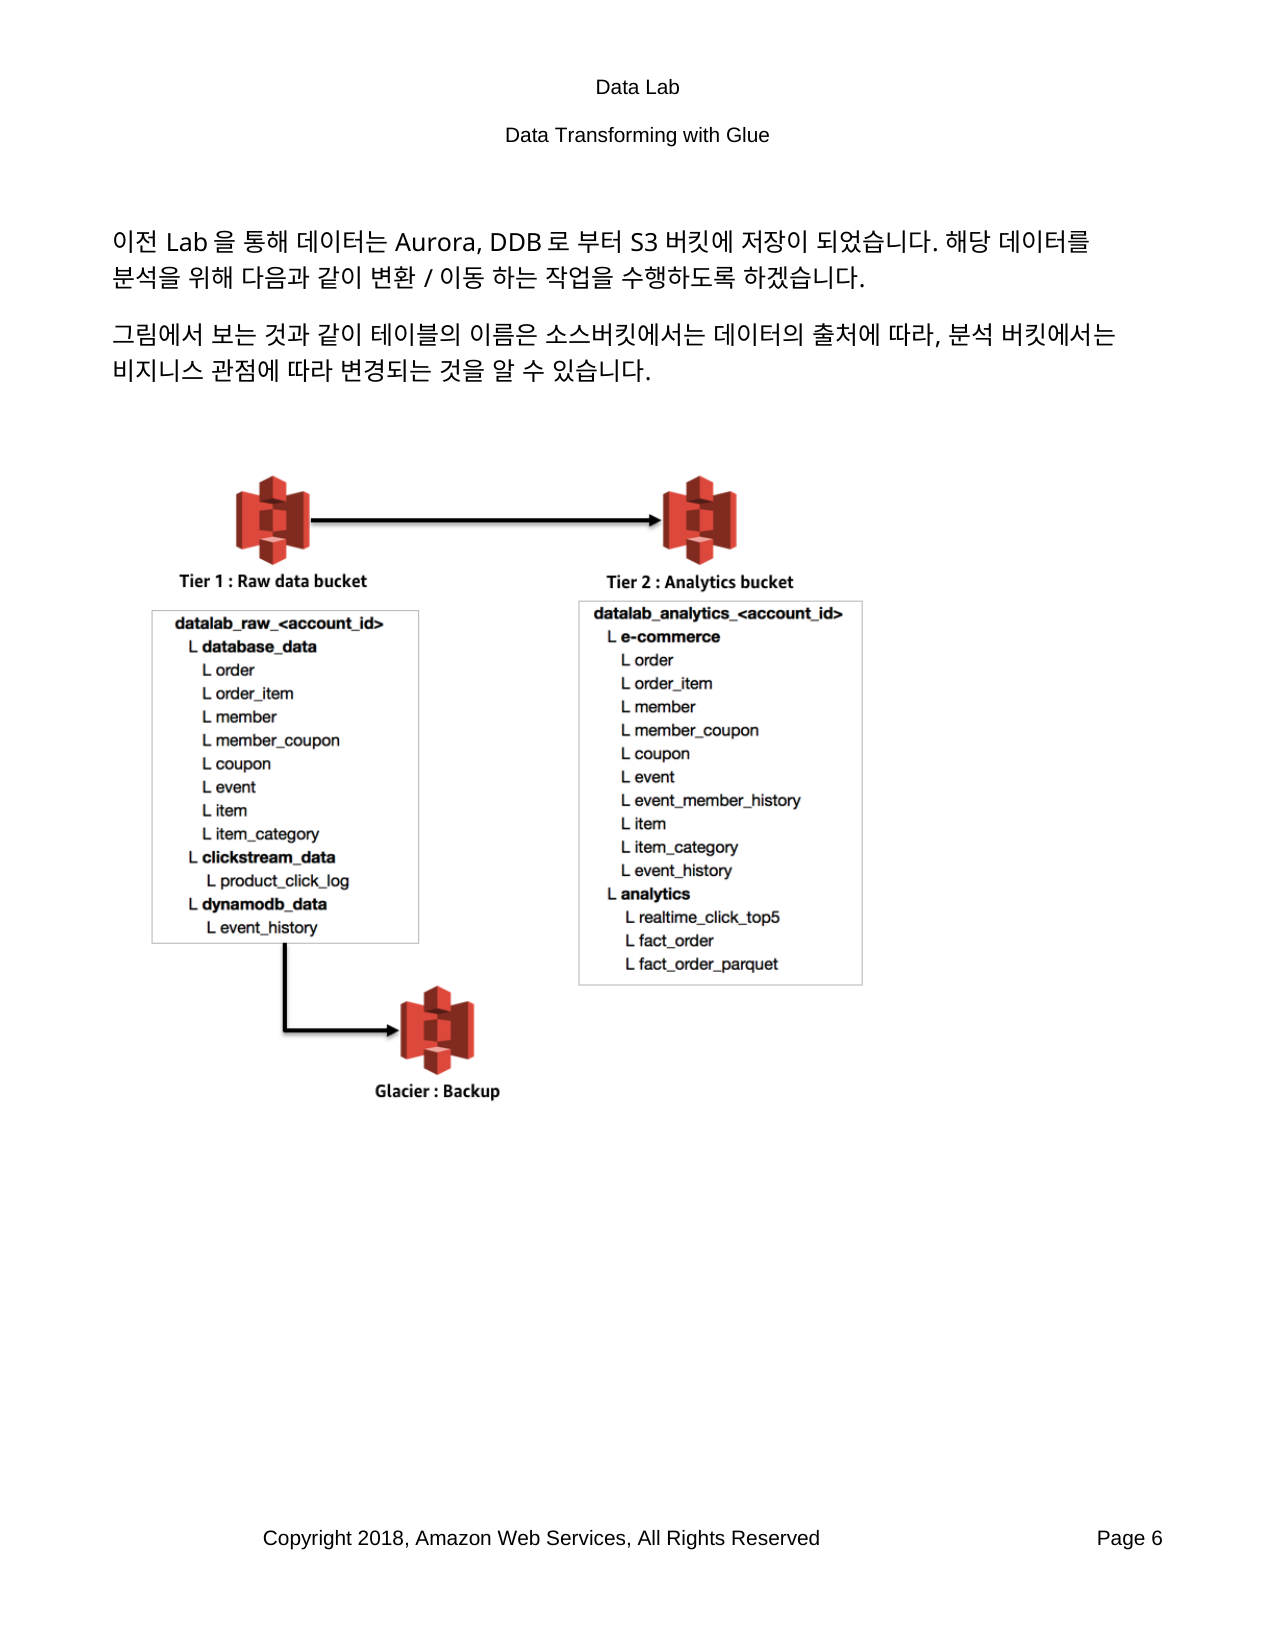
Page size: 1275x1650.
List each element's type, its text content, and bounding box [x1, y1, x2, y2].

picture [112, 463, 894, 1118]
text 이전 Lab을 통해 데이터는 Aurora, DDB로 부터 S3 버킷에 저장이 되었습니다. 해당 데이터를 분석을 위해 다음과 같이 변환 / 이동 하는 작업을 수행하도록 하겠습니다. [112, 222, 1162, 294]
text 그림에서 보는 것과 같이 테이블의 이름은 소스버킷에서는 데이터의 출처에 따라, 분석 버킷에서는 비지니스 관점에 따라 변경되는 것을 알 수 있습니다. [112, 315, 1162, 388]
